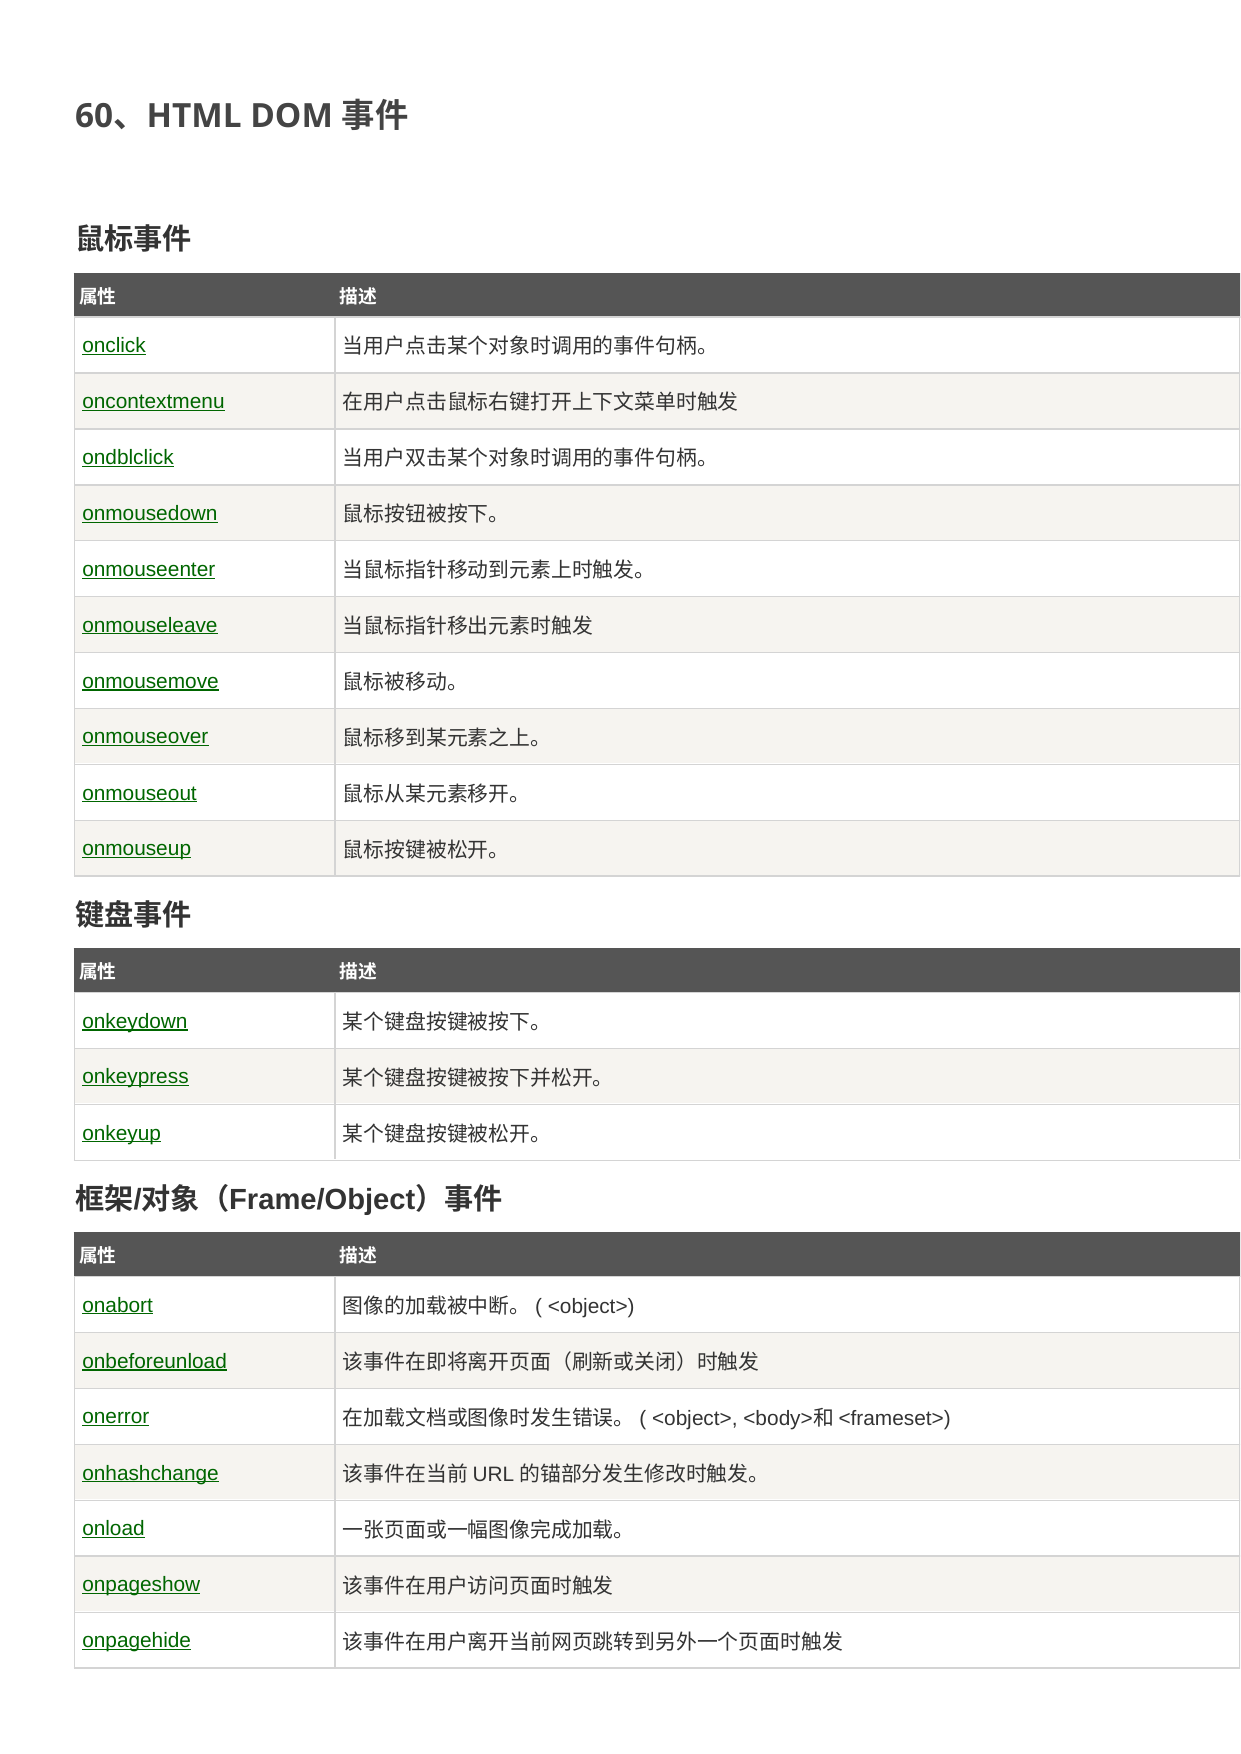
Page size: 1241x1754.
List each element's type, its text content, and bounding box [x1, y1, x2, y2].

table_cell 当鼠标指针移动到元素上时触发。 [336, 541, 1239, 596]
table_cell 图像的加载被中断。 ( <object>) [336, 1277, 1239, 1332]
table_cell 鼠标移到某元素之上。 [336, 709, 1239, 763]
table_cell onmouseup [75, 821, 334, 875]
table_cell onmouseenter [75, 541, 334, 596]
table_cell onerror [75, 1389, 334, 1443]
table_cell 当用户双击某个对象时调用的事件句柄。 [336, 430, 1239, 484]
table_cell onmouseover [75, 709, 334, 763]
table_cell onabort [75, 1277, 334, 1332]
table_cell 某个键盘按键被按下并松开。 [336, 1049, 1239, 1103]
table_cell onkeydown [75, 993, 334, 1048]
subtitle 鼠标事件 [75, 204, 1165, 269]
table_cell 鼠标被移动。 [336, 653, 1239, 708]
subtitle 键盘事件 [75, 880, 1165, 945]
table_cell onmousemove [75, 653, 334, 708]
table_cell onkeypress [75, 1049, 334, 1103]
table_header 描述 [336, 1234, 1239, 1276]
table_cell 在加载文档或图像时发生错误。 ( <object>, <body>和 <frameset>) [336, 1389, 1239, 1443]
table_header 属性 [75, 950, 334, 992]
table_cell 当鼠标指针移出元素时触发 [336, 597, 1239, 652]
table_cell onmouseout [75, 765, 334, 819]
table_cell 该事件在用户离开当前网页跳转到另外一个页面时触发 [336, 1613, 1239, 1667]
table_cell oncontextmenu [75, 374, 334, 428]
table_header 描述 [336, 274, 1239, 316]
table_header 属性 [75, 1234, 334, 1276]
subtitle 60、HTML DOM 事件 [75, 81, 1165, 146]
table_cell 鼠标按钮被按下。 [336, 486, 1239, 540]
subtitle 框架/对象（Frame/Object）事件 [75, 1164, 1165, 1229]
table_header 属性 [75, 274, 334, 316]
table_cell 鼠标按键被松开。 [336, 821, 1239, 875]
table_cell onpagehide [75, 1613, 334, 1667]
table_cell ondblclick [75, 430, 334, 484]
table_cell onmouseleave [75, 597, 334, 652]
table_cell 该事件在当前 URL 的锚部分发生修改时触发。 [336, 1445, 1239, 1499]
table_cell onhashchange [75, 1445, 334, 1499]
table_cell 该事件在用户访问页面时触发 [336, 1557, 1239, 1611]
table_cell onload [75, 1501, 334, 1555]
table_cell 在用户点击鼠标右键打开上下文菜单时触发 [336, 374, 1239, 428]
table_cell onpageshow [75, 1557, 334, 1611]
table_header 描述 [336, 950, 1239, 992]
table_cell 某个键盘按键被按下。 [336, 993, 1239, 1048]
table_cell 该事件在即将离开页面（刷新或关闭）时触发 [336, 1333, 1239, 1388]
table_cell 一张页面或一幅图像完成加载。 [336, 1501, 1239, 1555]
table_cell 当用户点击某个对象时调用的事件句柄。 [336, 318, 1239, 372]
table_cell onclick [75, 318, 334, 372]
table_cell 鼠标从某元素移开。 [336, 765, 1239, 819]
table_cell 某个键盘按键被松开。 [336, 1105, 1239, 1159]
table_cell onkeyup [75, 1105, 334, 1159]
table_cell onbeforeunload [75, 1333, 334, 1388]
table_cell onmousedown [75, 486, 334, 540]
